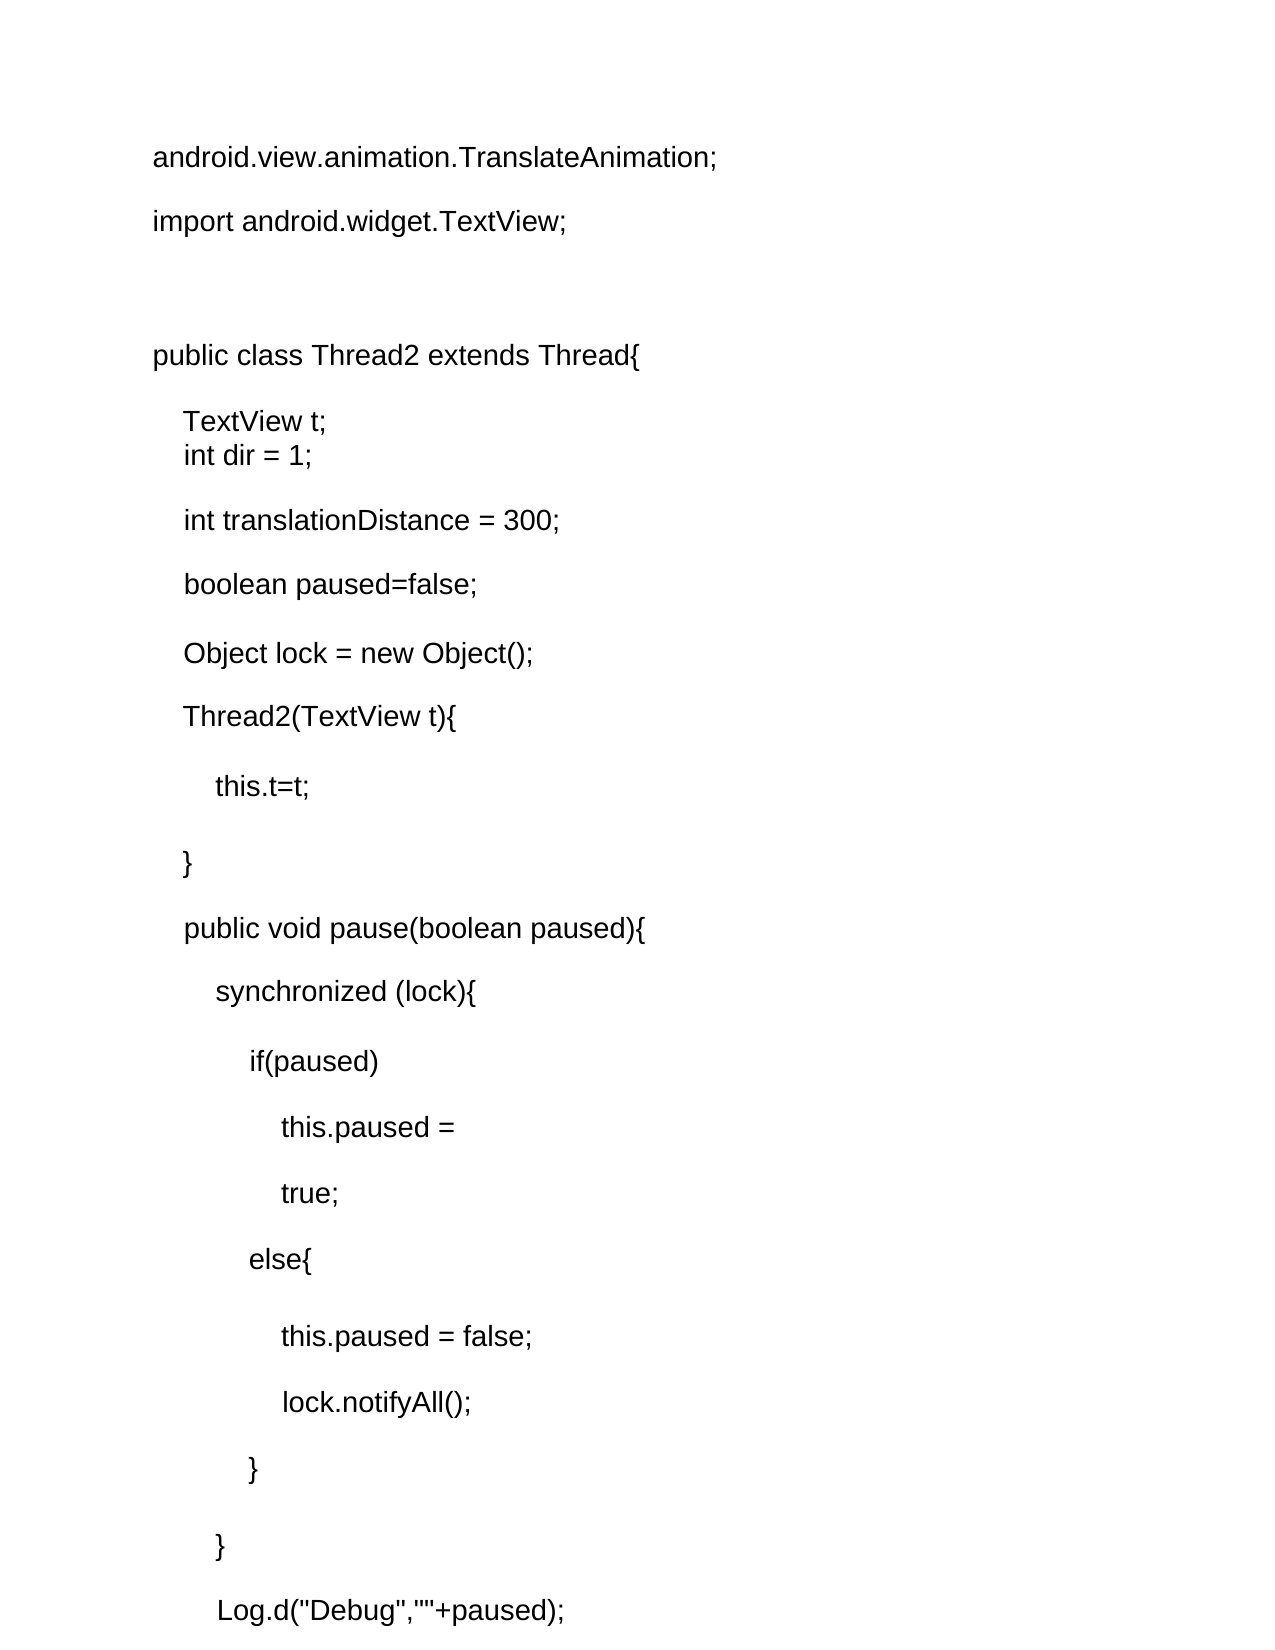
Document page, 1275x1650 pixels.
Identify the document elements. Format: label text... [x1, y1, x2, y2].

text } [248, 1451, 1118, 1484]
text true; [281, 1176, 1118, 1209]
text this.paused = [281, 1110, 1118, 1143]
text } [215, 1528, 1118, 1561]
text lock.notifyAll(); [282, 1385, 1118, 1418]
text TextView t; [182, 404, 1118, 437]
text this.paused = false; [281, 1319, 1118, 1352]
text public void pause(boolean paused){ synchronized (lock){ [184, 911, 647, 1008]
text if(paused) [249, 1044, 1118, 1077]
text int translationDistance = 300; boolean paused=false; [184, 503, 561, 600]
text Object lock = new Object(); Thread2(TextView t){ [182, 636, 535, 733]
text int dir = 1; [184, 437, 1118, 471]
text this.t=t; [215, 769, 1118, 802]
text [152, 140, 805, 237]
text } [182, 845, 1118, 879]
text else{ [248, 1242, 1118, 1275]
text public class Thread2 extends Thread{ [152, 338, 1118, 372]
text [182, 1593, 566, 1627]
